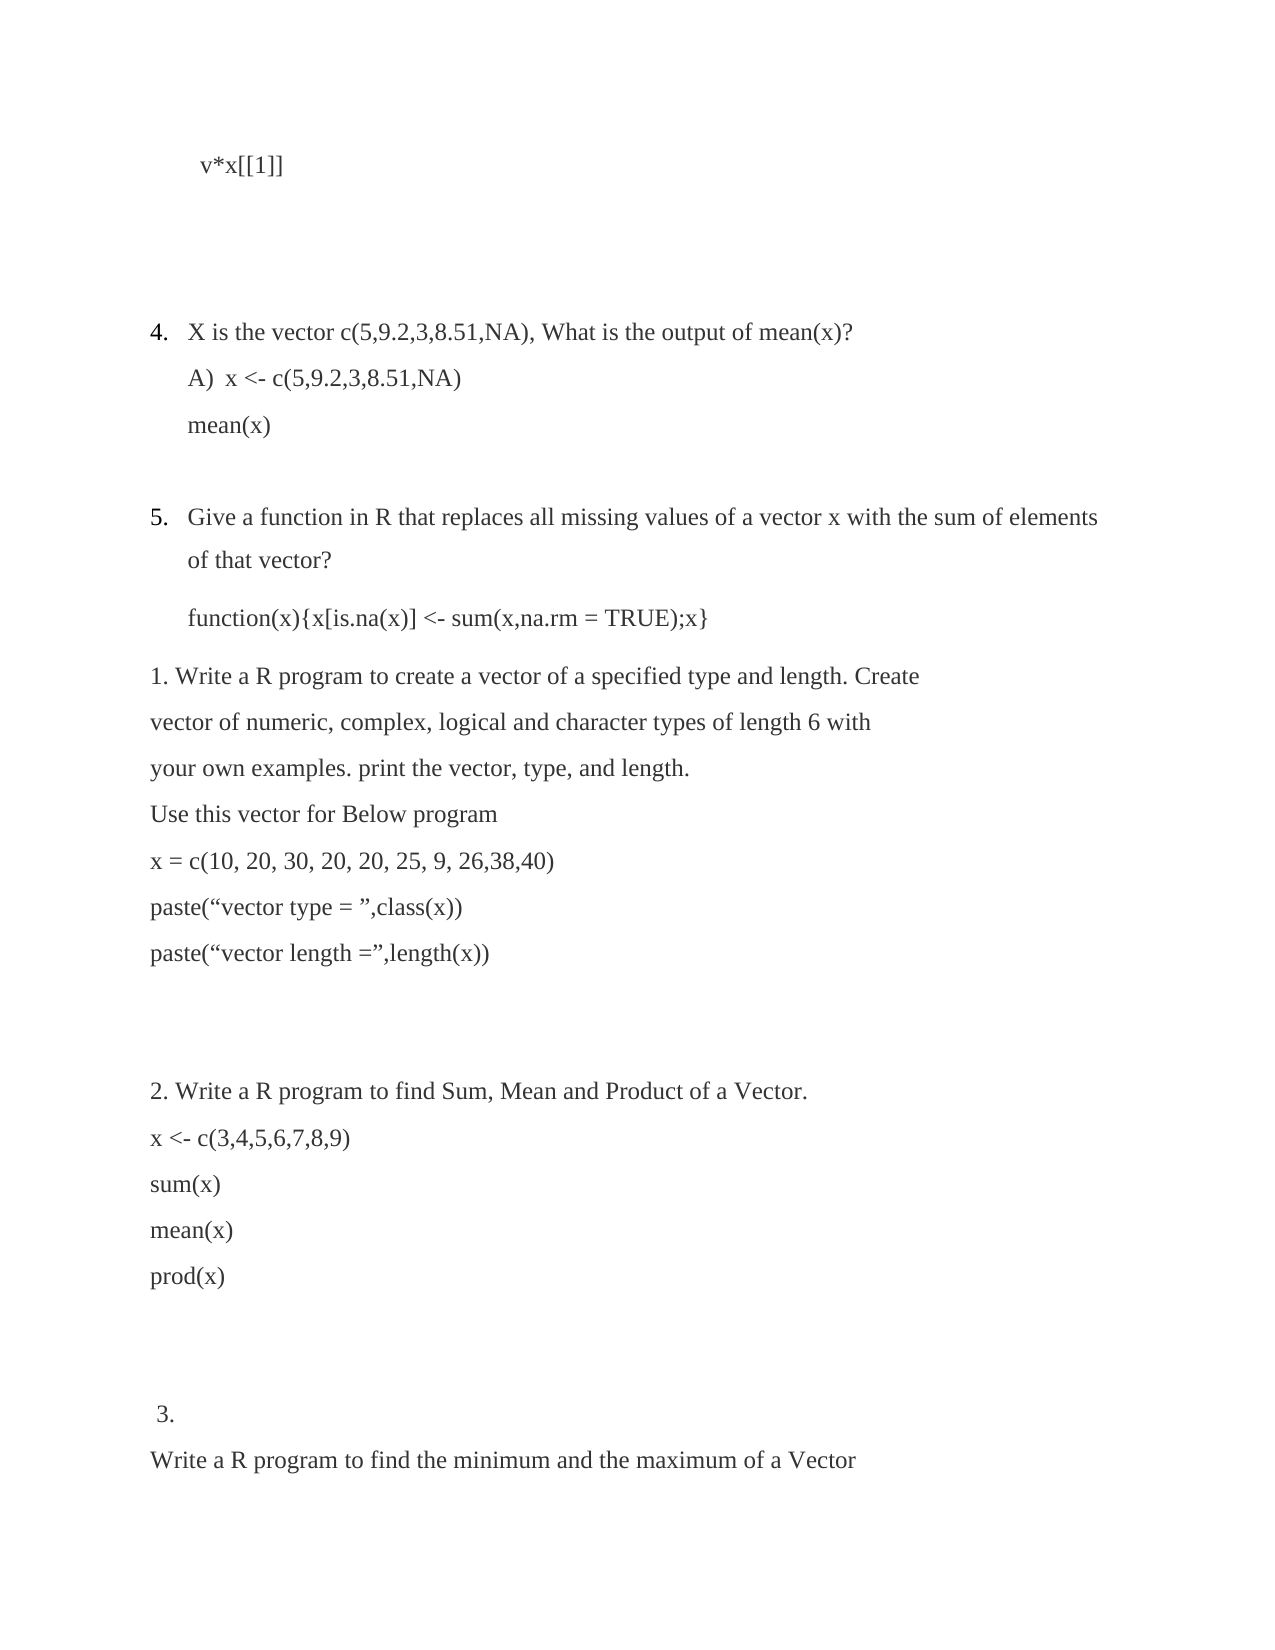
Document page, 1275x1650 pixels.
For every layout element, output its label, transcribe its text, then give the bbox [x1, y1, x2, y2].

text function(x){x[is.na(x)] <- sum(x,na.rm = TRUE);x} [187, 603, 1111, 632]
text paste(“vector length =”,length(x)) [150, 938, 1111, 967]
text 2. Write a R program to find Sum, Mean and Product of a Vector. [150, 1076, 1111, 1105]
text 3. [150, 1399, 1111, 1428]
list v*x[[1]] [200, 150, 1111, 179]
text mean(x) [150, 1215, 1111, 1244]
list X is the vector c(5,9.2,3,8.51,NA), What is the output of mean(x)? [150, 317, 1111, 346]
list Give a function in R that replaces all missing values of a vector x with the sum of elements of that vector? [150, 502, 1111, 574]
text x = c(10, 20, 30, 20, 20, 25, 9, 26,38,40) [150, 846, 1111, 874]
text paste(“vector type = ”,class(x)) [150, 892, 1111, 921]
text sum(x) [150, 1169, 1111, 1197]
text your own examples. print the vector, type, and length. [150, 753, 1111, 782]
text Write a R program to find the minimum and the maximum of a Vector [150, 1446, 1111, 1474]
text mean(x) [187, 410, 1111, 438]
text 1. Write a R program to create a vector of a specified type and length. Create [150, 661, 1111, 690]
text vector of numeric, complex, logical and character types of length 6 with [150, 707, 1111, 736]
text Use this vector for Below program [150, 799, 1111, 828]
text x <- c(3,4,5,6,7,8,9) [150, 1123, 1111, 1151]
text prod(x) [150, 1261, 1111, 1290]
list x <- c(5,9.2,3,8.51,NA) [187, 363, 1111, 392]
